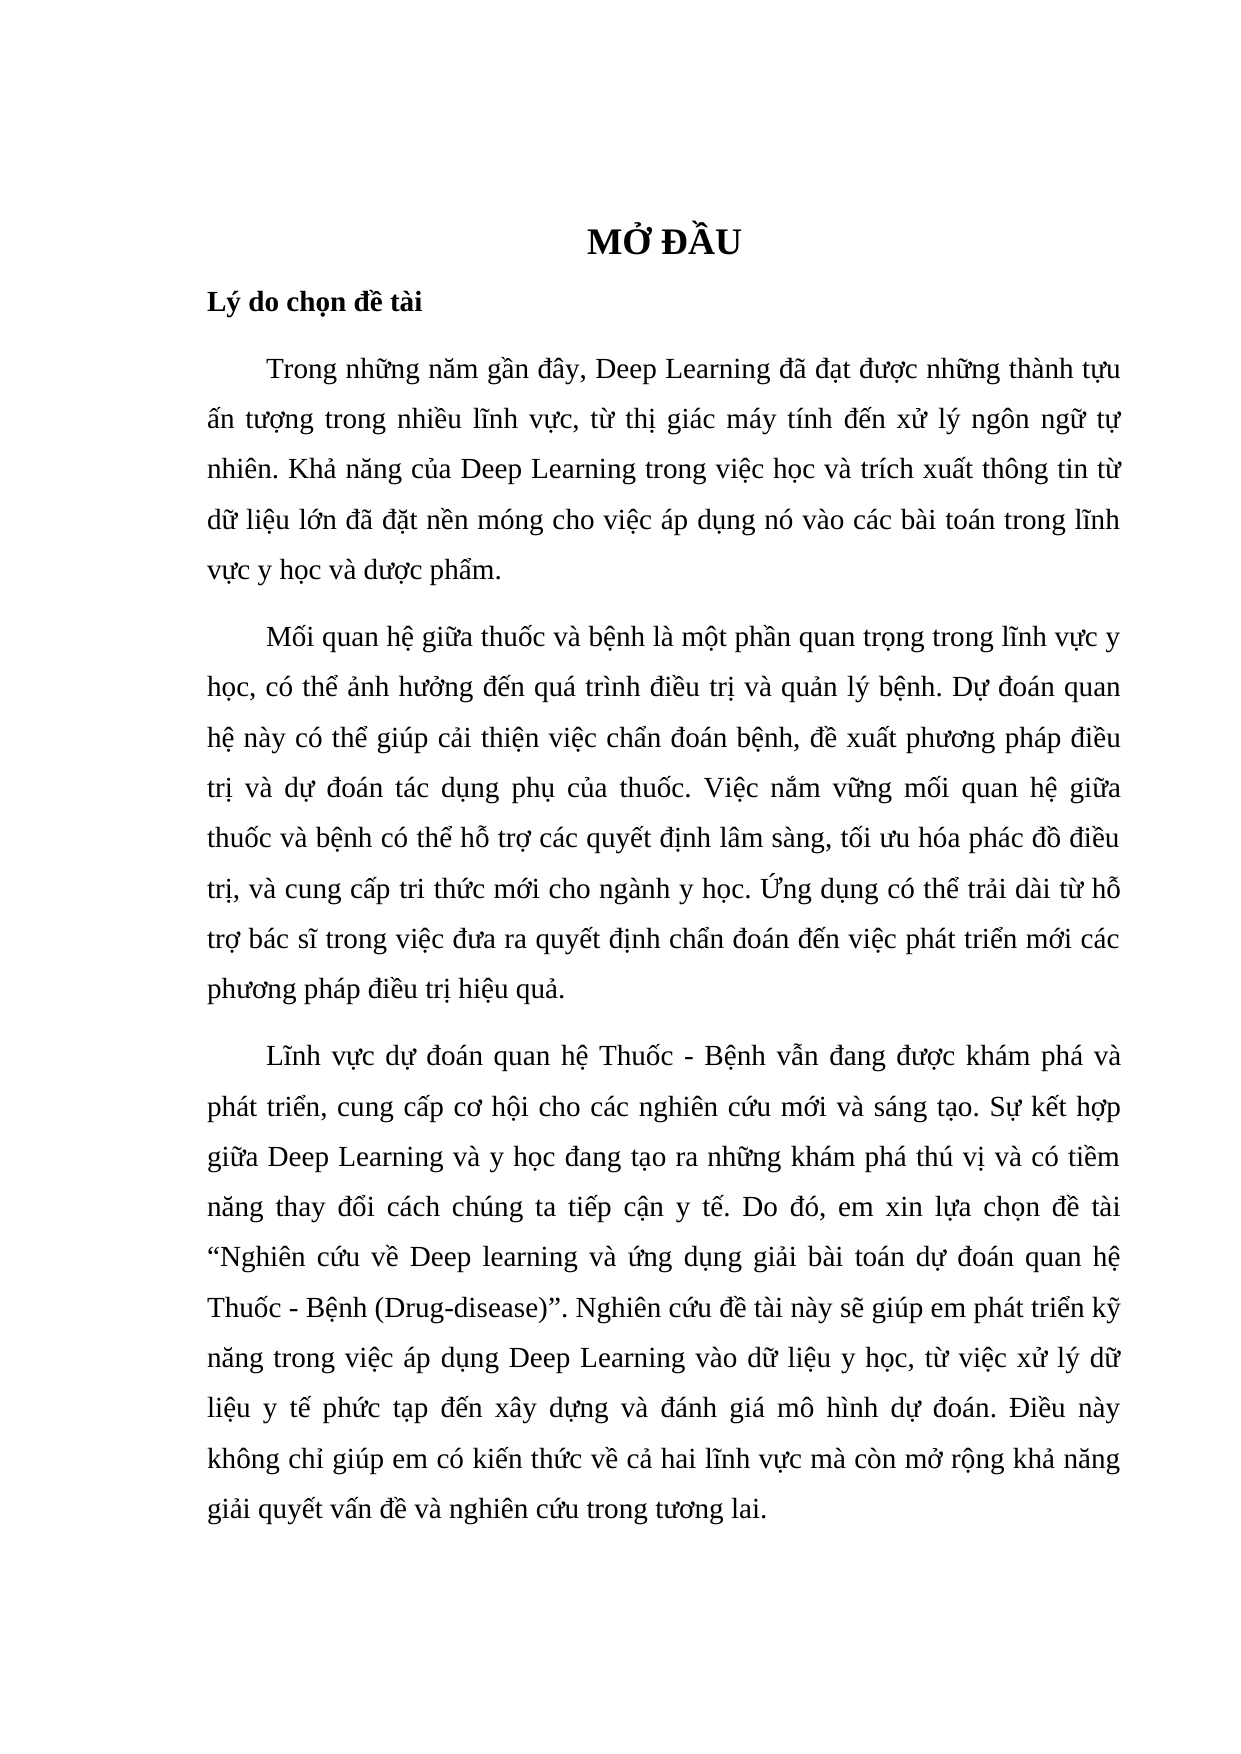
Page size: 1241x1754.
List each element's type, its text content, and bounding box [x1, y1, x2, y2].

text Lĩnh vực dự đoán quan hệ Thuốc - Bệnh vẫn đang được khám phá và phát triển, cung cấp cơ hội cho các nghiên cứu mới và sáng tạo. Sự kết hợp giữa Deep Learning và y học đang tạo ra những khám phá thú vị và có tiềm năng thay đổi cách chúng ta tiếp cận y tế. Do đó, em xin lựa chọn đề tài “Nghiên cứu về Deep learning và ứng dụng giải bài toán dự đoán quan hệ Thuốc - Bệnh (Drug-disease)”. Nghiên cứu đề tài này sẽ giúp em phát triển kỹ năng trong việc áp dụng Deep Learning vào dữ liệu y học, từ việc xử lý dữ liệu y tế phức tạp đến xây dựng và đánh giá mô hình dự đoán. Điều này không chỉ giúp em có kiến thức về cả hai lĩnh vực mà còn mở rộng khả năng giải quyết vấn đề và nghiên cứu trong tương lai. [207, 1038, 1122, 1525]
text Mối quan hệ giữa thuốc và bệnh là một phần quan trọng trong lĩnh vực y học, có thể ảnh hưởng đến quá trình điều trị và quản lý bệnh. Dự đoán quan hệ này có thể giúp cải thiện việc chẩn đoán bệnh, đề xuất phương pháp điều trị và dự đoán tác dụng phụ của thuốc. Việc nắm vững mối quan hệ giữa thuốc và bệnh có thể hỗ trợ các quyết định lâm sàng, tối ưu hóa phác đồ điều trị, và cung cấp tri thức mới cho ngành y học. Ứng dụng có thể trải dài từ hỗ trợ bác sĩ trong việc đưa ra quyết định chẩn đoán đến việc phát triển mới các phương pháp điều trị hiệu quả. [207, 619, 1122, 1005]
text Lý do chọn đề tài [207, 284, 1122, 317]
text Trong những năm gần đây, Deep Learning đã đạt được những thành tựu ấn tượng trong nhiều lĩnh vực, từ thị giác máy tính đến xử lý ngôn ngữ tự nhiên. Khả năng của Deep Learning trong việc học và trích xuất thông tin từ dữ liệu lớn đã đặt nền móng cho việc áp dụng nó vào các bài toán trong lĩnh vực y học và dược phẩm. [207, 351, 1122, 586]
subtitle MỞ ĐẦU [207, 219, 1122, 262]
